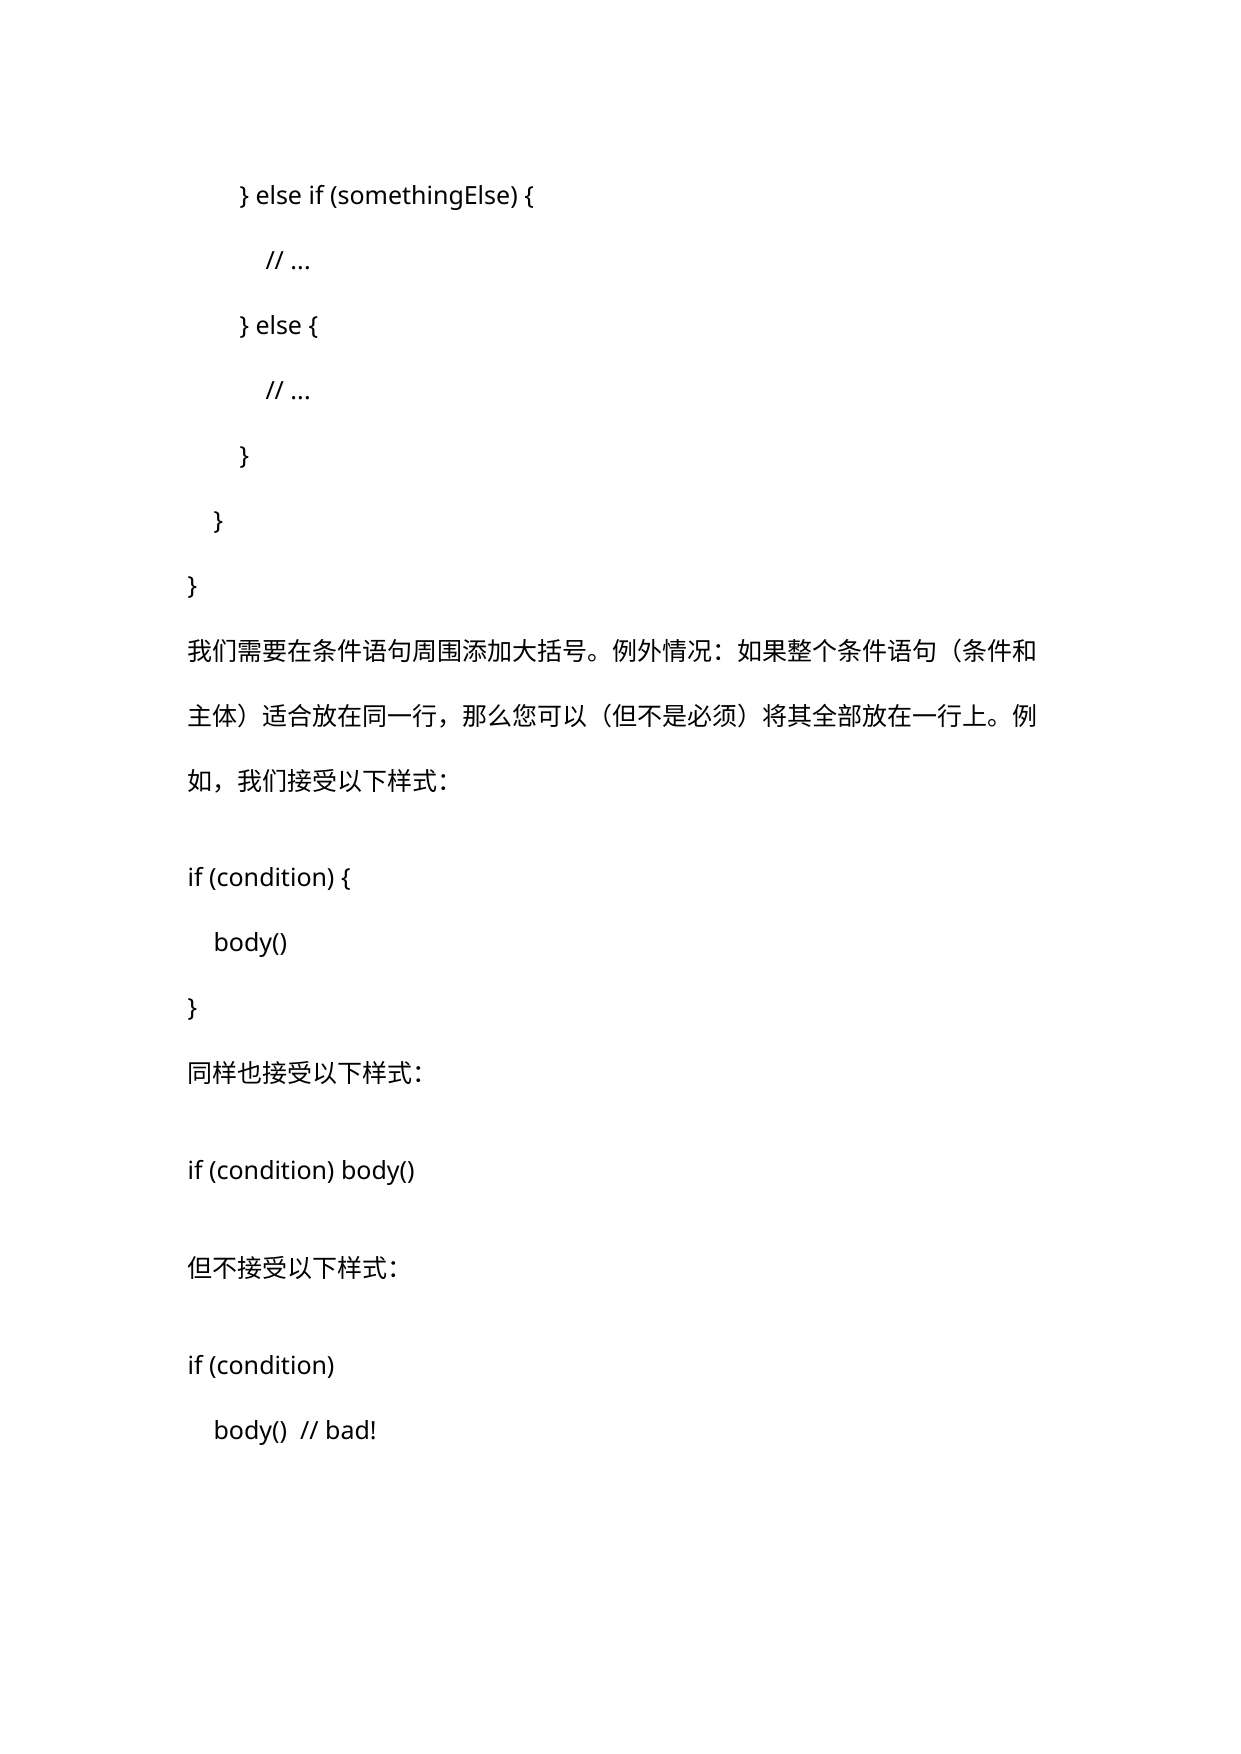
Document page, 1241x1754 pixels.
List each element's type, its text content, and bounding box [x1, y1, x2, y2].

text } else { [187, 292, 1053, 357]
text } [187, 487, 1053, 552]
text // ... [187, 227, 1053, 292]
text body() [187, 909, 1053, 974]
text } [187, 422, 1053, 487]
text 同样也接受以下样式： [187, 1039, 1053, 1104]
text } [187, 552, 1053, 617]
text // ... [187, 357, 1053, 422]
text if (condition) [187, 1332, 1053, 1397]
text 但不接受以下样式： [187, 1234, 1053, 1299]
text } [187, 974, 1053, 1039]
text if (condition) { [187, 844, 1053, 909]
text if (condition) body() [187, 1137, 1053, 1202]
text 我们需要在条件语句周围添加大括号。例外情况：如果整个条件语句（条件和主体）适合放在同一行，那么您可以（但不是必须）将其全部放在一行上。例如，我们接受以下样式： [187, 617, 1053, 812]
text body() // bad! [187, 1397, 1053, 1462]
text } else if (somethingElse) { [187, 162, 1053, 227]
